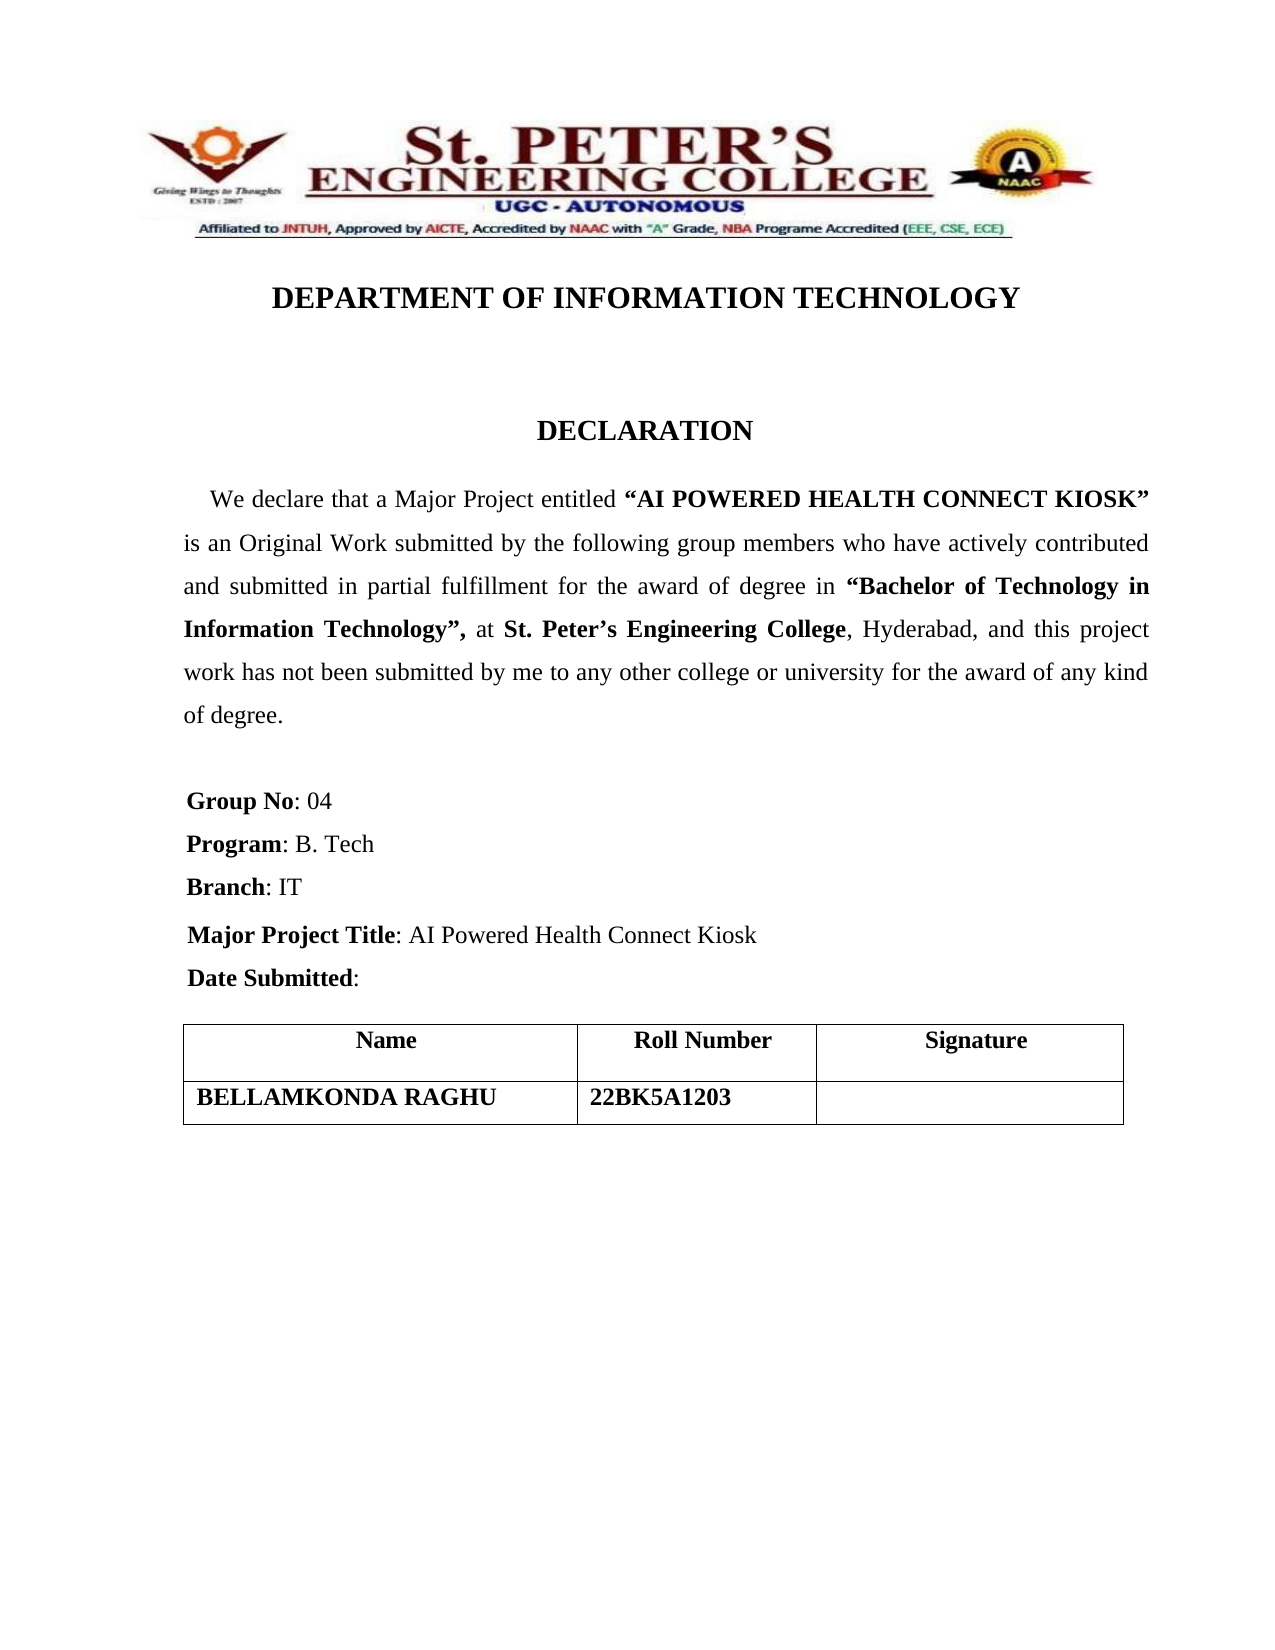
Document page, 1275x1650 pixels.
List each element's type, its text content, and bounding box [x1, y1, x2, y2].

subtitle DECLARATION [127, 413, 1163, 447]
subtitle DEPARTMENT OF INFORMATION TECHNOLOGY [127, 280, 1165, 316]
table_cell [817, 1082, 1123, 1124]
text Date Submitted: [187, 963, 1237, 992]
text We declare that a Major Project entitled “AI POWERED HEALTH CONNECT KIOSK” is an Original Work submitted by the following group members who have actively contributed and submitted in partial fulfillment for the award of degree in “Bachelor of Technology in Information Technology”, at St. Peter’s Engineering College, Hyderabad, and this project work has not been submitted by me to any other college or university for the award of any kind of degree. [183, 484, 1150, 729]
text Group No: 04 Program: B. Tech Branch: IT [186, 786, 400, 901]
table_header Roll Number [578, 1025, 816, 1081]
text Major Project Title: AI Powered Health Connect Kiosk [187, 920, 1237, 949]
table_header Name [184, 1025, 577, 1081]
table_cell BELLAMKONDA RAGHU [184, 1082, 577, 1124]
table_header Signature [817, 1025, 1123, 1081]
table_cell 22BK5A1203 [578, 1082, 816, 1124]
picture [139, 120, 1098, 239]
